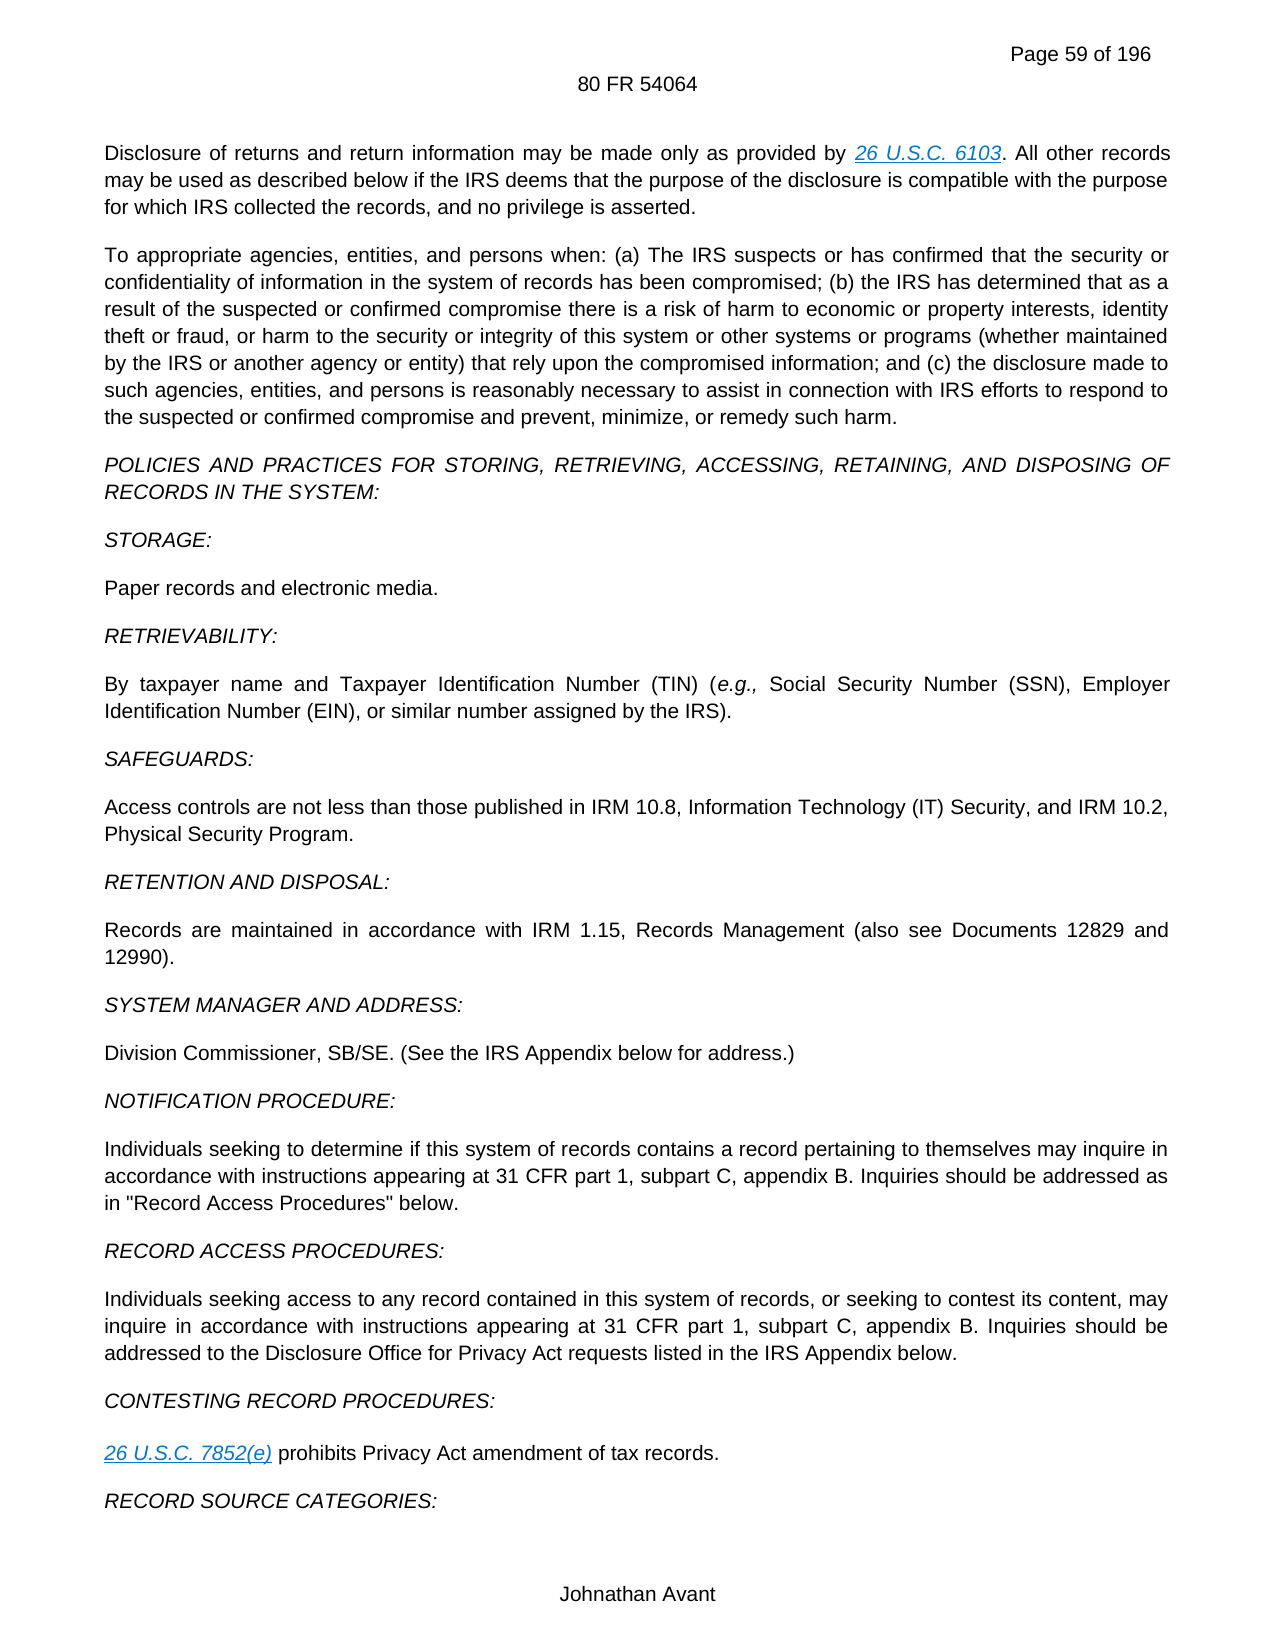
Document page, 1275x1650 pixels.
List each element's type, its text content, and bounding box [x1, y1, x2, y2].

text RECORD SOURCE CATEGORIES: [104, 1485, 1171, 1512]
text 26 U.S.C. 7852(e) prohibits Privacy Act amendment of tax records. [104, 1437, 1171, 1464]
text CONTESTING RECORD PROCEDURES: [104, 1385, 1171, 1412]
text STORAGE: [104, 525, 1171, 552]
text RETENTION AND DISPOSAL: [104, 867, 1171, 894]
text POLICIES AND PRACTICES FOR STORING, RETRIEVING, ACCESSING, RETAINING, AND DISPOSING OF RECORDS IN THE SYSTEM: [104, 450, 1171, 504]
text Division Commissioner, SB/SE. (See the IRS Appendix below for address.) [104, 1037, 1171, 1064]
text Disclosure of returns and return information may be made only as provided by 26 U.S.C. 6103. All other records may be used as described below if the IRS deems that the purpose of the disclosure is compatible with the purpose for which IRS collected the records, and no privilege is asserted. [104, 137, 1171, 219]
text SAFEGUARDS: [104, 744, 1171, 771]
text RECORD ACCESS PROCEDURES: [104, 1235, 1171, 1262]
text Individuals seeking to determine if this system of records contains a record pertaining to themselves may inquire in accordance with instructions appearing at 31 CFR part 1, subpart C, appendix B. Inquiries should be addressed as in "Record Access Procedures" below. [104, 1133, 1171, 1214]
text By taxpayer name and Taxpayer Identification Number (TIN) (e.g., Social Security Number (SSN), Employer Identification Number (EIN), or similar number assigned by the IRS). [104, 669, 1171, 723]
text NOTIFICATION PROCEDURE: [104, 1085, 1171, 1112]
text Paper records and electronic media. [104, 573, 1171, 600]
text Access controls are not less than those published in IRM 10.8, Information Technology (IT) Security, and IRM 10.2, Physical Security Program. [104, 792, 1171, 846]
text SYSTEM MANAGER AND ADDRESS: [104, 989, 1171, 1017]
text To appropriate agencies, entities, and persons when: (a) The IRS suspects or has confirmed that the security or confidentiality of information in the system of records has been compromised; (b) the IRS has determined that as a result of the suspected or confirmed compromise there is a risk of harm to economic or property interests, identity theft or fraud, or harm to the security or integrity of this system or other systems or programs (whether maintained by the IRS or another agency or entity) that rely upon the compromised information; and (c) the disclosure made to such agencies, entities, and persons is reasonably necessary to assist in connection with IRS efforts to respond to the suspected or confirmed compromise and prevent, minimize, or remedy such harm. [104, 239, 1171, 429]
text RETRIEVABILITY: [104, 621, 1171, 648]
text Records are maintained in accordance with IRM 1.15, Records Management (also see Documents 12829 and 12990). [104, 914, 1171, 969]
text Individuals seeking access to any record contained in this system of records, or seeking to contest its content, may inquire in accordance with instructions appearing at 31 CFR part 1, subpart C, appendix B. Inquiries should be addressed to the Disclosure Office for Privacy Act requests listed in the IRS Appendix below. [104, 1283, 1171, 1364]
